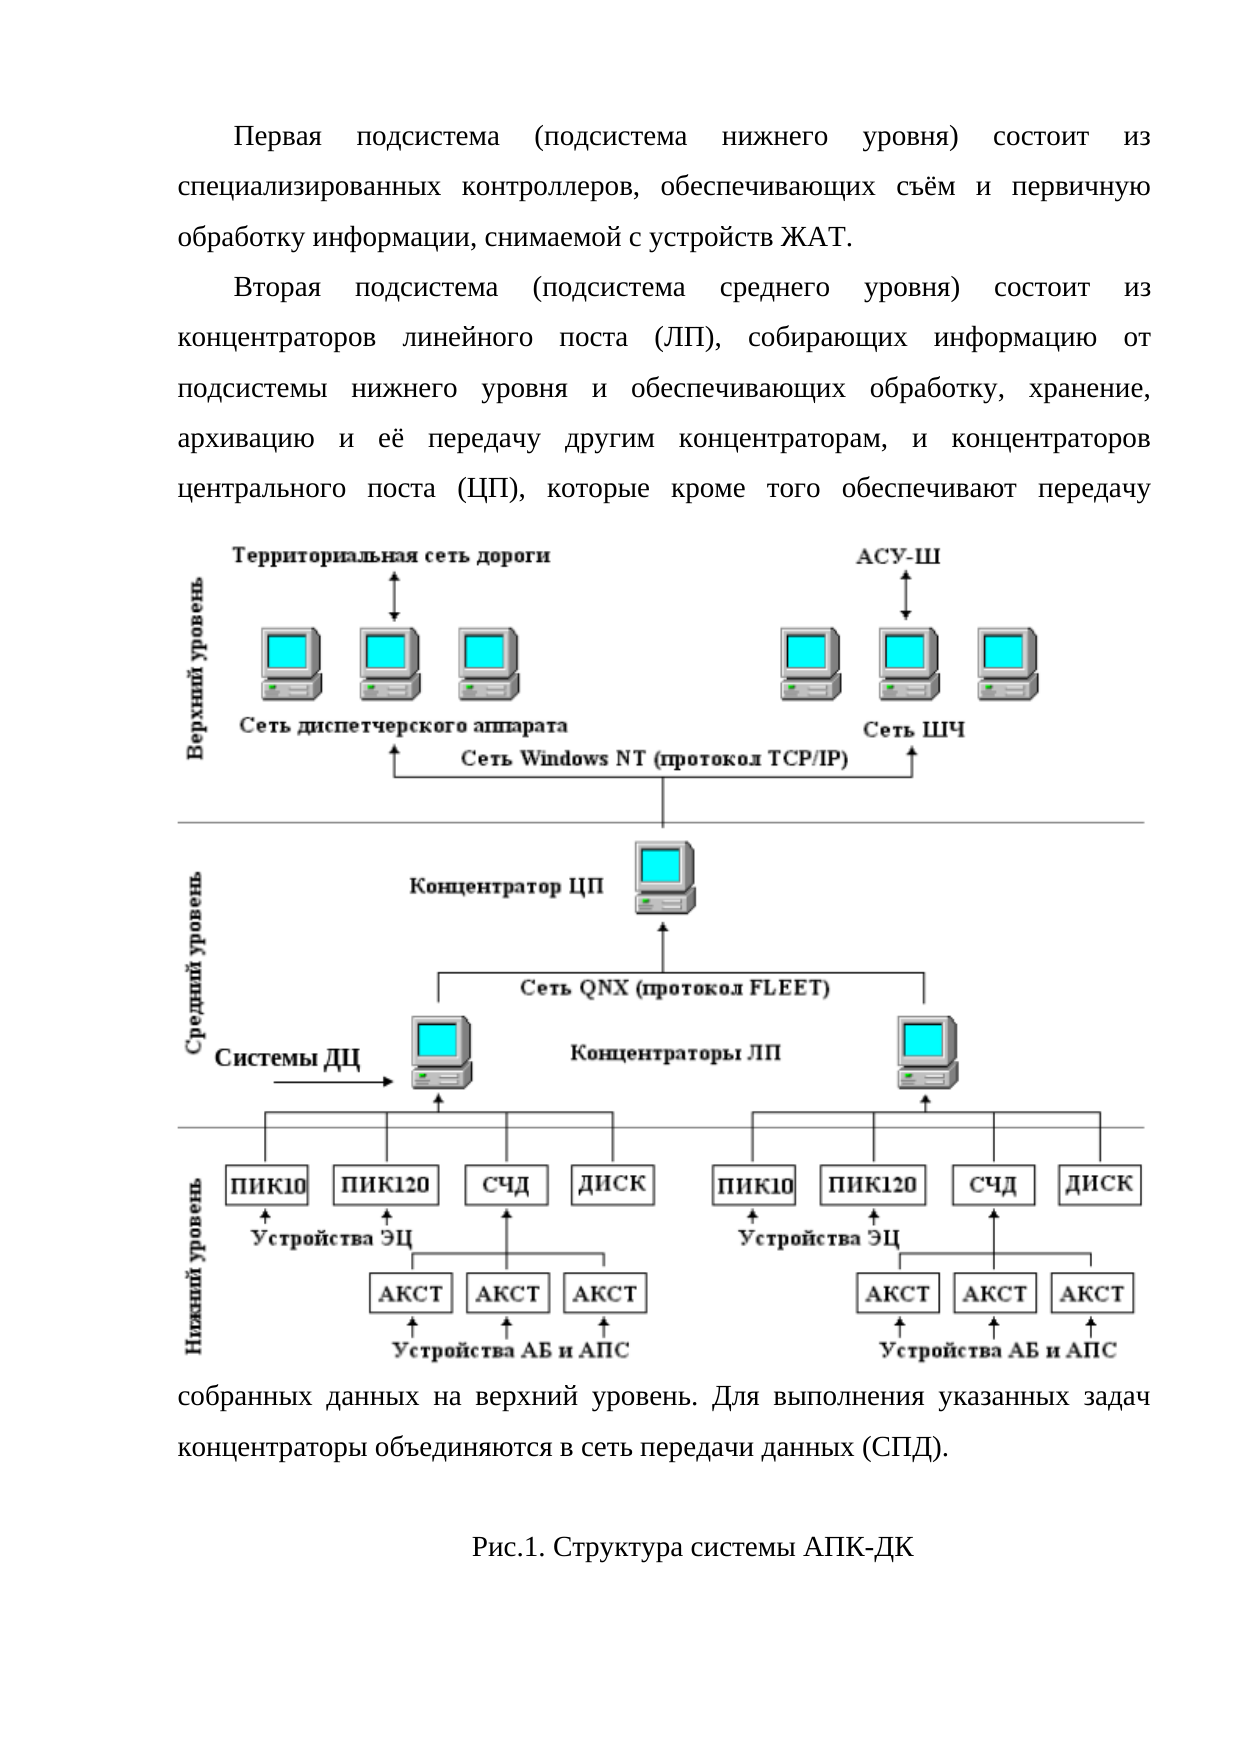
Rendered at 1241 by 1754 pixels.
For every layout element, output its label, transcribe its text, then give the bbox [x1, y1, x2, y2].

subtitle Рис.1. Структура системы АПК-ДК [177, 1529, 1152, 1563]
subtitle Вторая подсистема (подсистема среднего уровня) состоит из концентраторов линейного поста (ЛП), собирающих информацию от подсистемы нижнего уровня и обеспечивающих обработку, хранение, архивацию и её передачу другим концентраторам, и концентраторов центрального поста (ЦП), которые кроме того обеспечивают передачу собранных данных на верхний уровень. Для выполнения указанных задач концентраторы объединяются в сеть передачи данных (СПД). [177, 269, 1152, 1462]
subtitle Первая подсистема (подсистема нижнего уровня) состоит из специализированных контроллеров, обеспечивающих съём и первичную обработку информации, снимаемой с устройств ЖАТ. [177, 118, 1152, 252]
